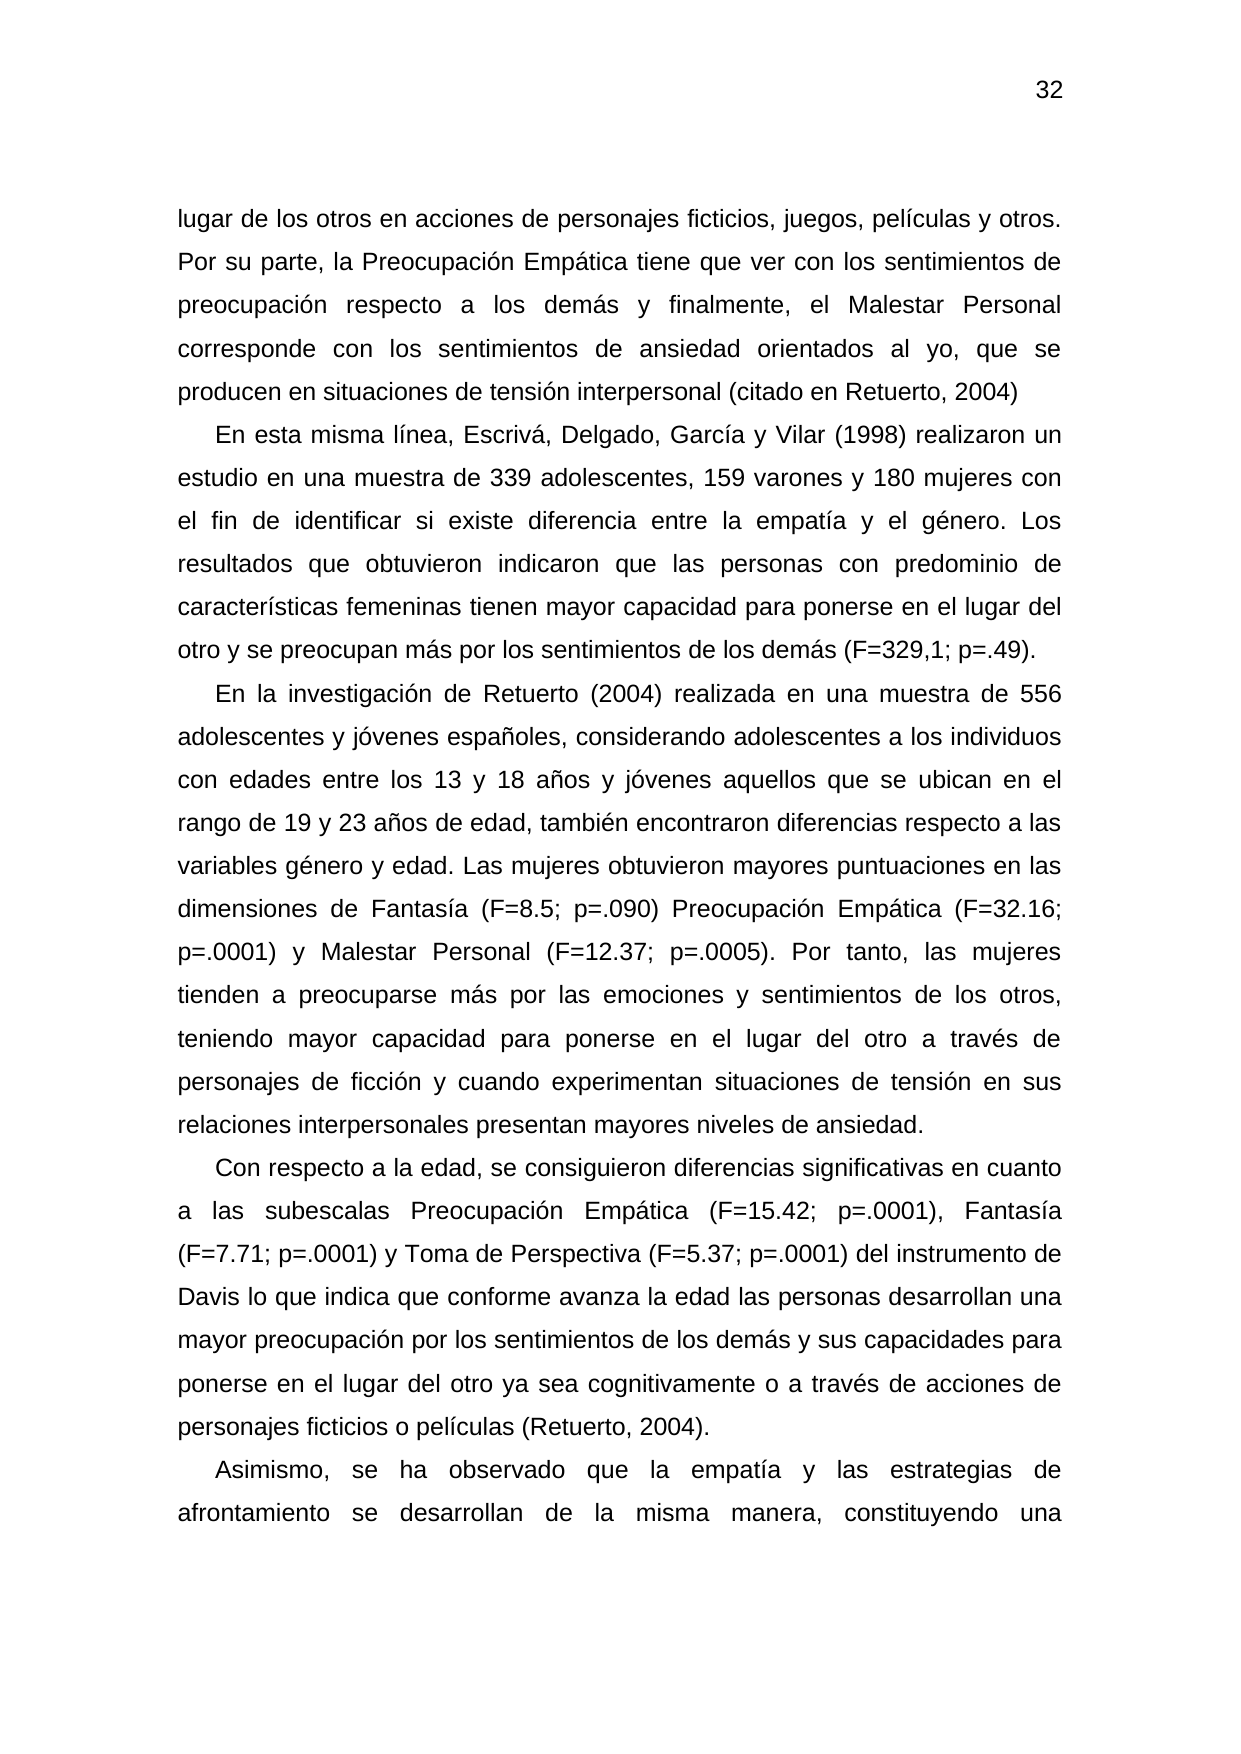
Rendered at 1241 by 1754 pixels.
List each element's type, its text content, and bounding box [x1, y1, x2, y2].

text Con respecto a la edad, se consiguieron diferencias significativas en cuanto a las subescalas Preocupación Empática (F=15.42; p=.0001), Fantasía (F=7.71; p=.0001) y Toma de Perspectiva (F=5.37; p=.0001) del instrumento de Davis lo que indica que conforme avanza la edad las personas desarrollan una mayor preocupación por los sentimientos de los demás y sus capacidades para ponerse en el lugar del otro ya sea cognitivamente o a través de acciones de personajes ficticios o películas (Retuerto, 2004). [177, 1153, 1063, 1441]
text En la investigación de Retuerto (2004) realizada en una muestra de 556 adolescentes y jóvenes españoles, considerando adolescentes a los individuos con edades entre los 13 y 18 años y jóvenes aquellos que se ubican en el rango de 19 y 23 años de edad, también encontraron diferencias respecto a las variables género y edad. Las mujeres obtuvieron mayores puntuaciones en las dimensiones de Fantasía (F=8.5; p=.090) Preocupación Empática (F=32.16; p=.0001) y Malestar Personal (F=12.37; p=.0005). Por tanto, las mujeres tienden a preocuparse más por las emociones y sentimientos de los otros, teniendo mayor capacidad para ponerse en el lugar del otro a través de personajes de ficción y cuando experimentan situaciones de tensión en sus relaciones interpersonales presentan mayores niveles de ansiedad. [177, 679, 1063, 1139]
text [177, 204, 1063, 406]
text En esta misma línea, Escrivá, Delgado, García y Vilar (1998) realizaron un estudio en una muestra de 339 adolescentes, 159 varones y 180 mujeres con el fin de identificar si existe diferencia entre la empatía y el género. Los resultados que obtuvieron indicaron que las personas con predominio de características femeninas tienen mayor capacidad para ponerse en el lugar del otro y se preocupan más por los sentimientos de los demás (F=329,1; p=.49). [177, 420, 1063, 664]
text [177, 1455, 1063, 1527]
